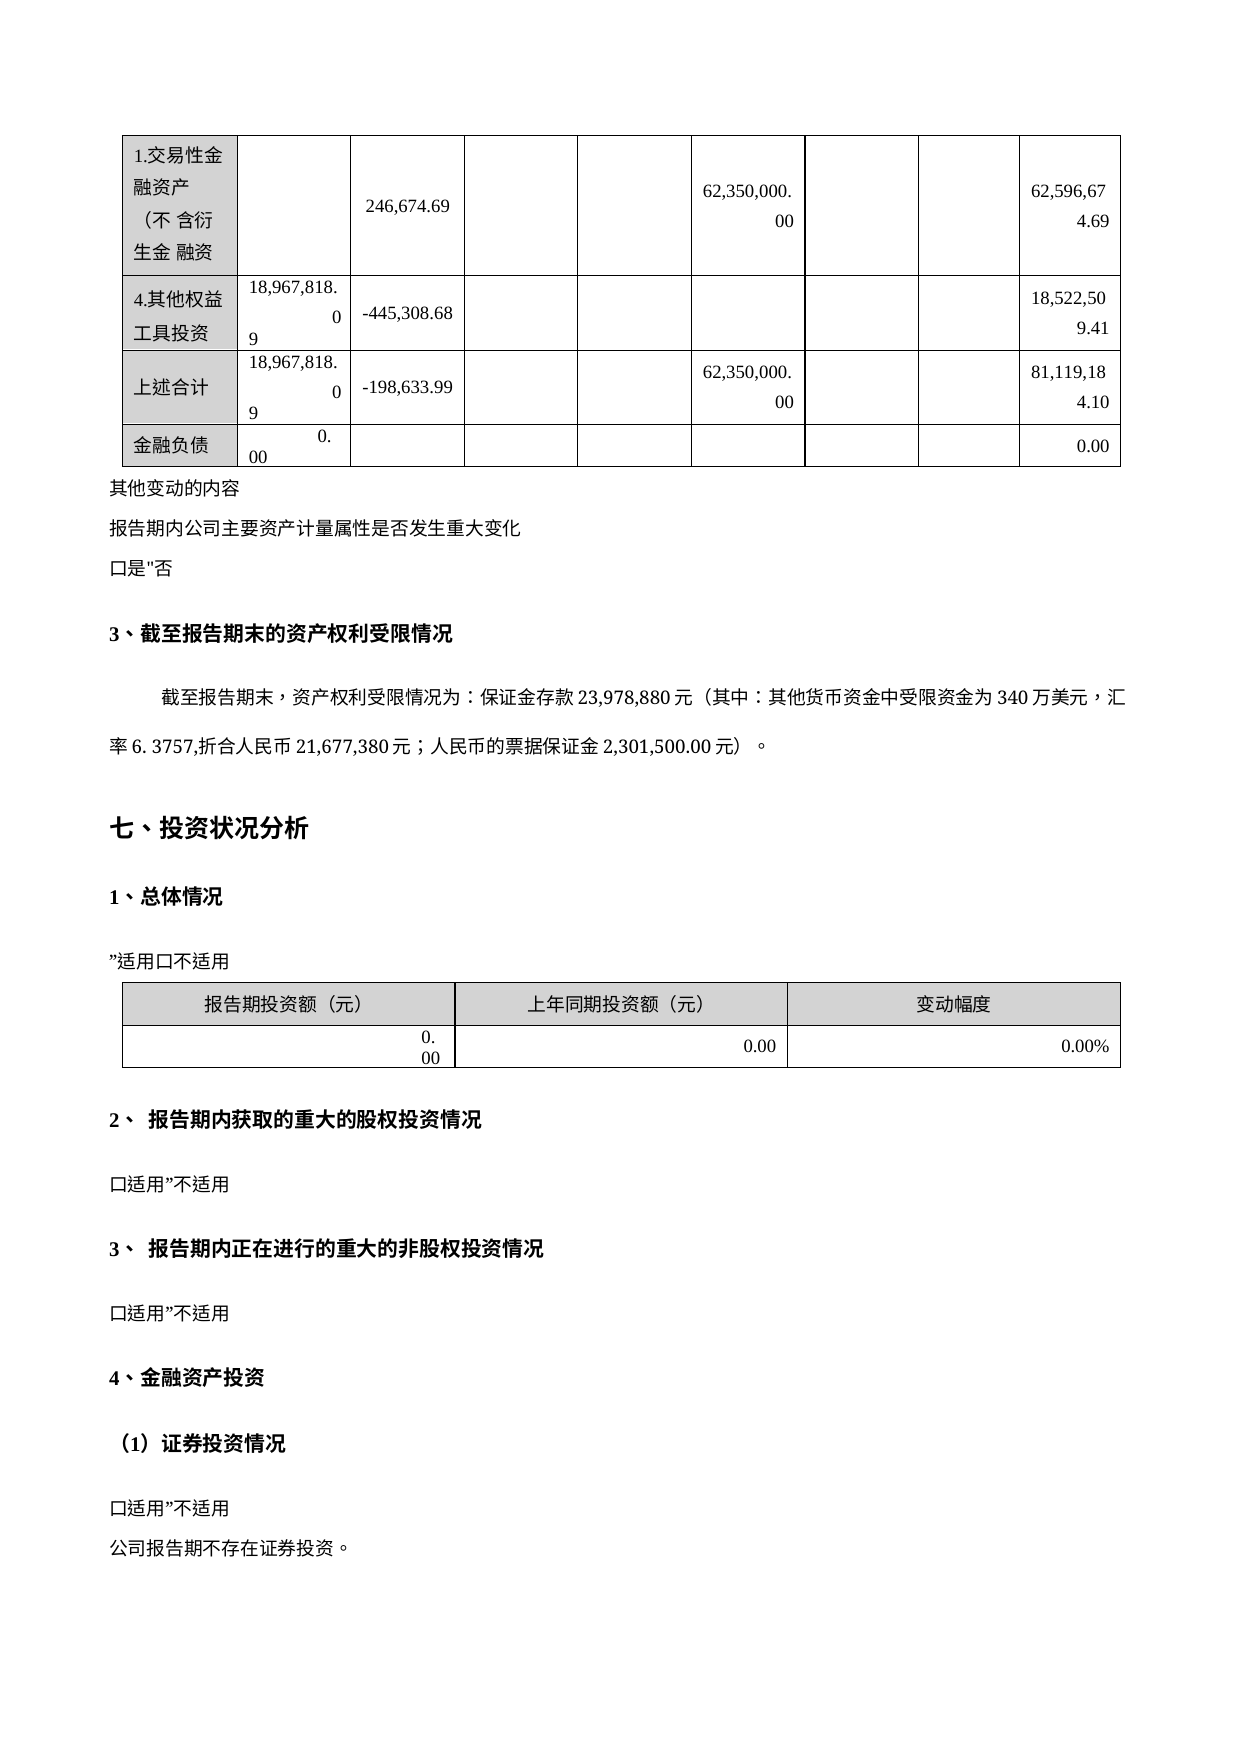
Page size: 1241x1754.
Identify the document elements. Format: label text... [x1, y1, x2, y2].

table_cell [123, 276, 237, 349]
subtitle 3、 报告期内正在进行的重大的非股权投资情况 [109, 1234, 1134, 1263]
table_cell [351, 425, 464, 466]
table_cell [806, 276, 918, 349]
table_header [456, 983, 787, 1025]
text 口适用”不适用 [109, 1495, 1134, 1521]
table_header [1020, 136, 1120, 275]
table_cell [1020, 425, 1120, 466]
text 其他变动的内容 [109, 475, 1134, 501]
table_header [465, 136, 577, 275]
subtitle 1、总体情况 [109, 882, 1134, 911]
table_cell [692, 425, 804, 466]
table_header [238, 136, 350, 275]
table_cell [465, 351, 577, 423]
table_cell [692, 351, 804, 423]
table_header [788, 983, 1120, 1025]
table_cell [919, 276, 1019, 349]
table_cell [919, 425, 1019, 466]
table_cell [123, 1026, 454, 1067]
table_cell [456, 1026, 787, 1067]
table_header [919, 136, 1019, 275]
subtitle 2、 报告期内获取的重大的股权投资情况 [109, 1105, 1134, 1134]
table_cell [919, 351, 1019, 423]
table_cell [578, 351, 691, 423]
subtitle 七、投资状况分析 [109, 811, 1134, 845]
subtitle 4、金融资产投资 [109, 1363, 1134, 1392]
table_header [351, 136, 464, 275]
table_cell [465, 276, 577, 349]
subtitle 3、截至报告期末的资产权利受限情况 [109, 619, 1134, 647]
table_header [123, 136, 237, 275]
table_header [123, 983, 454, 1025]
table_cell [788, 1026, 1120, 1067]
text 口适用”不适用 [109, 1171, 1134, 1197]
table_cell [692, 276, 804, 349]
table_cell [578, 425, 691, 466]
text ”适用口不适用 [109, 948, 1134, 974]
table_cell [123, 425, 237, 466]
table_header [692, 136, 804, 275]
text 截至报告期末，资产权利受限情况为：保证金存款23,978,880元（其中：其他货币资金中受限资金为340万美元，汇 率6. 3757,折合人民币21,677,380元；人民币的票据保证金2,301,500.00元）。 [109, 666, 1134, 763]
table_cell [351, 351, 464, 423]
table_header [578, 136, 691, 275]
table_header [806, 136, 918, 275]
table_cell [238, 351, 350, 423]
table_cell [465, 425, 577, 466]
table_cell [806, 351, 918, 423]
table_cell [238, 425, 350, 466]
text 公司报告期不存在证券投资。 [109, 1535, 1134, 1561]
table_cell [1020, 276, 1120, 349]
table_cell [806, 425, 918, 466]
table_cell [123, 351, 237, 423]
text 口适用”不适用 [109, 1300, 1134, 1326]
text 报告期内公司主要资产计量属性是否发生重大变化 [109, 516, 1134, 541]
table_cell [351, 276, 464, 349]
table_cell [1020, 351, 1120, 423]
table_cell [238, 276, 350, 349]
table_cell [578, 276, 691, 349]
subtitle （1）证券投资情况 [109, 1429, 1134, 1457]
text 口是"否 [109, 556, 1134, 581]
